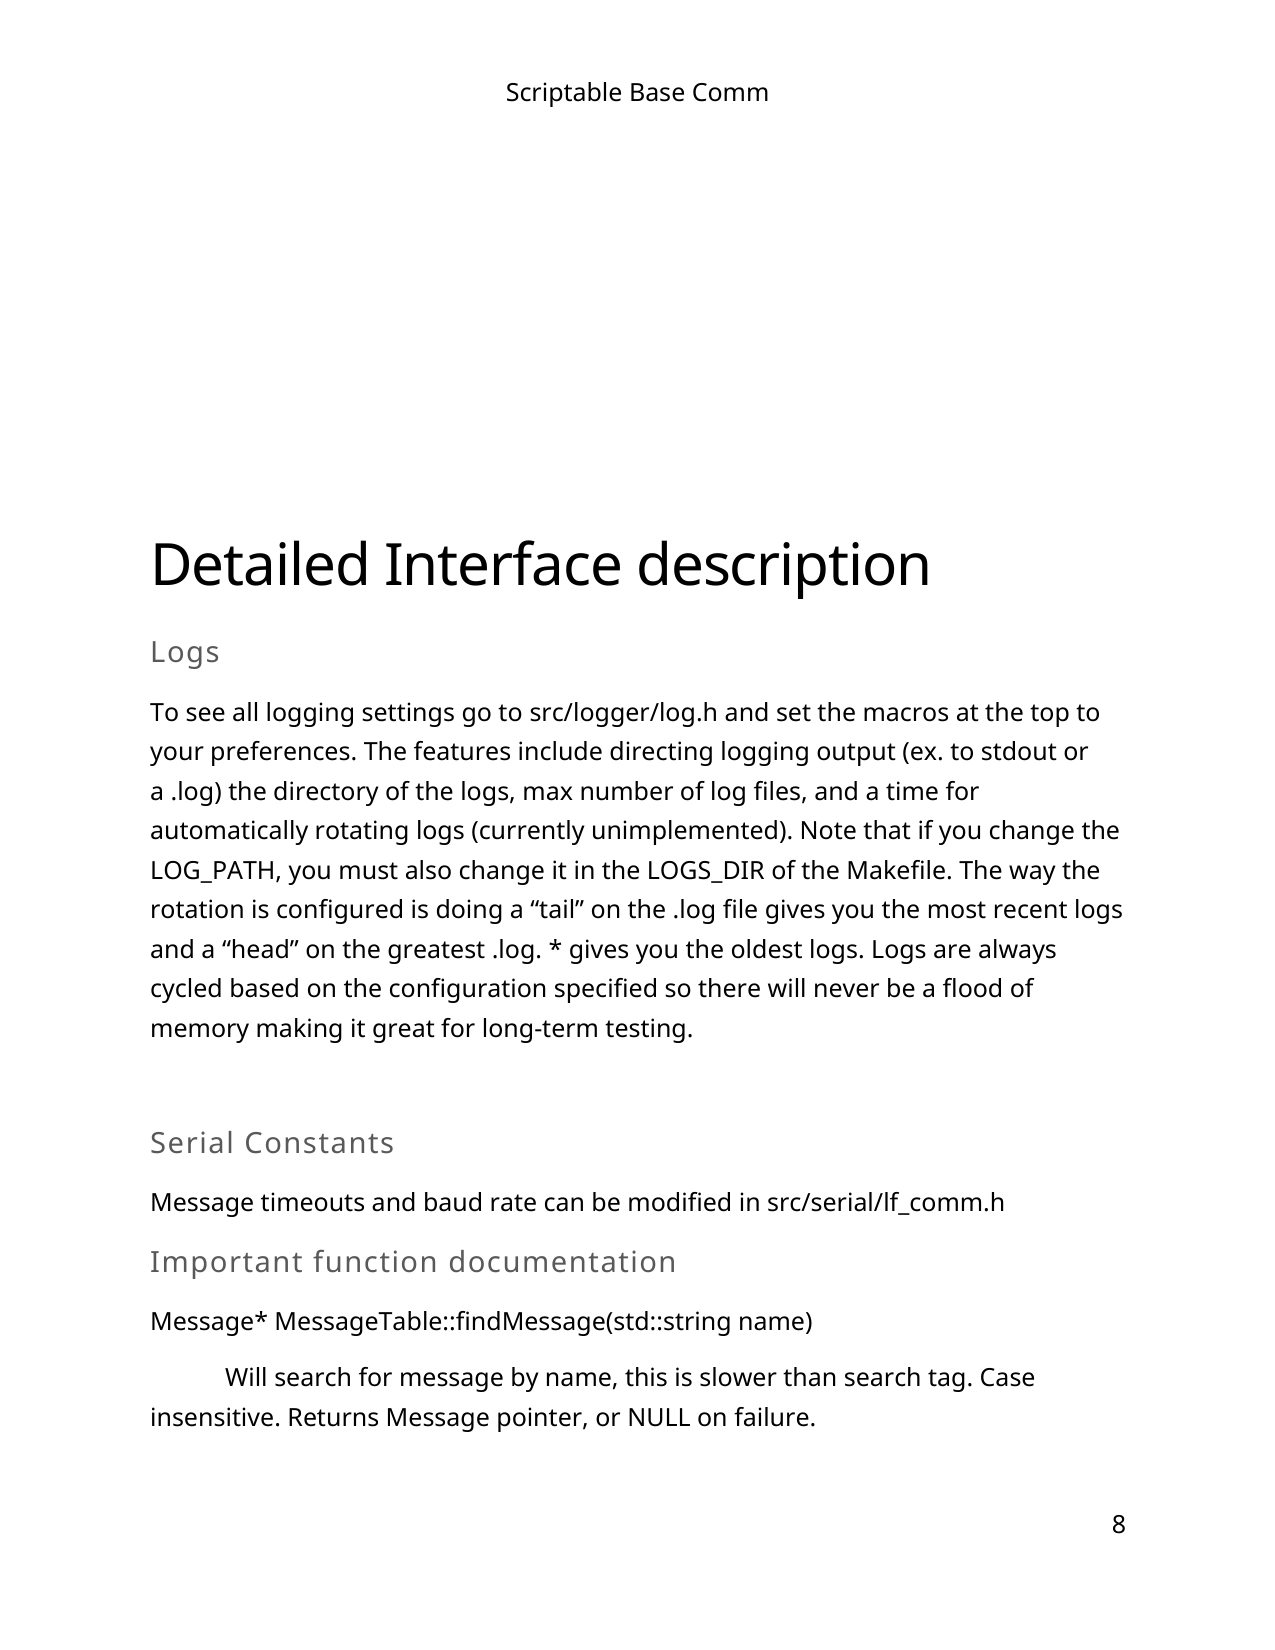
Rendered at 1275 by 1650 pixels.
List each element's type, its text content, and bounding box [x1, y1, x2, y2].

list Message* MessageTable::findMessage(std::string name) [150, 1304, 1125, 1338]
list To see all logging settings go to src/logger/log.h and set the macros at the top to your preferences. The features include directing logging output (ex. to stdout or a .log) the directory of the logs, max number of log files, and a time for automatically rotating logs (currently unimplemented). Note that if you change the LOG_PATH, you must also change it in the LOGS_DIR of the Makefile. The way the rotation is configured is doing a “tail” on the .log file gives you the most recent logs and a “head” on the greatest .log. * gives you the oldest logs. Logs are always cycled based on the configuration specified so there will never be a flood of memory making it great for long-term testing. [150, 694, 1125, 1044]
list Will search for message by name, this is slower than search tag. Case insensitive. Returns Message pointer, or NULL on failure. [150, 1360, 1125, 1433]
title Detailed Interface description [150, 523, 1125, 602]
subtitle Serial Constants [150, 1122, 1125, 1162]
subtitle Logs [150, 632, 1125, 671]
list Message timeouts and baud rate can be modified in src/serial/lf_comm.h [150, 1185, 1125, 1219]
subtitle Important function documentation [150, 1241, 1125, 1281]
